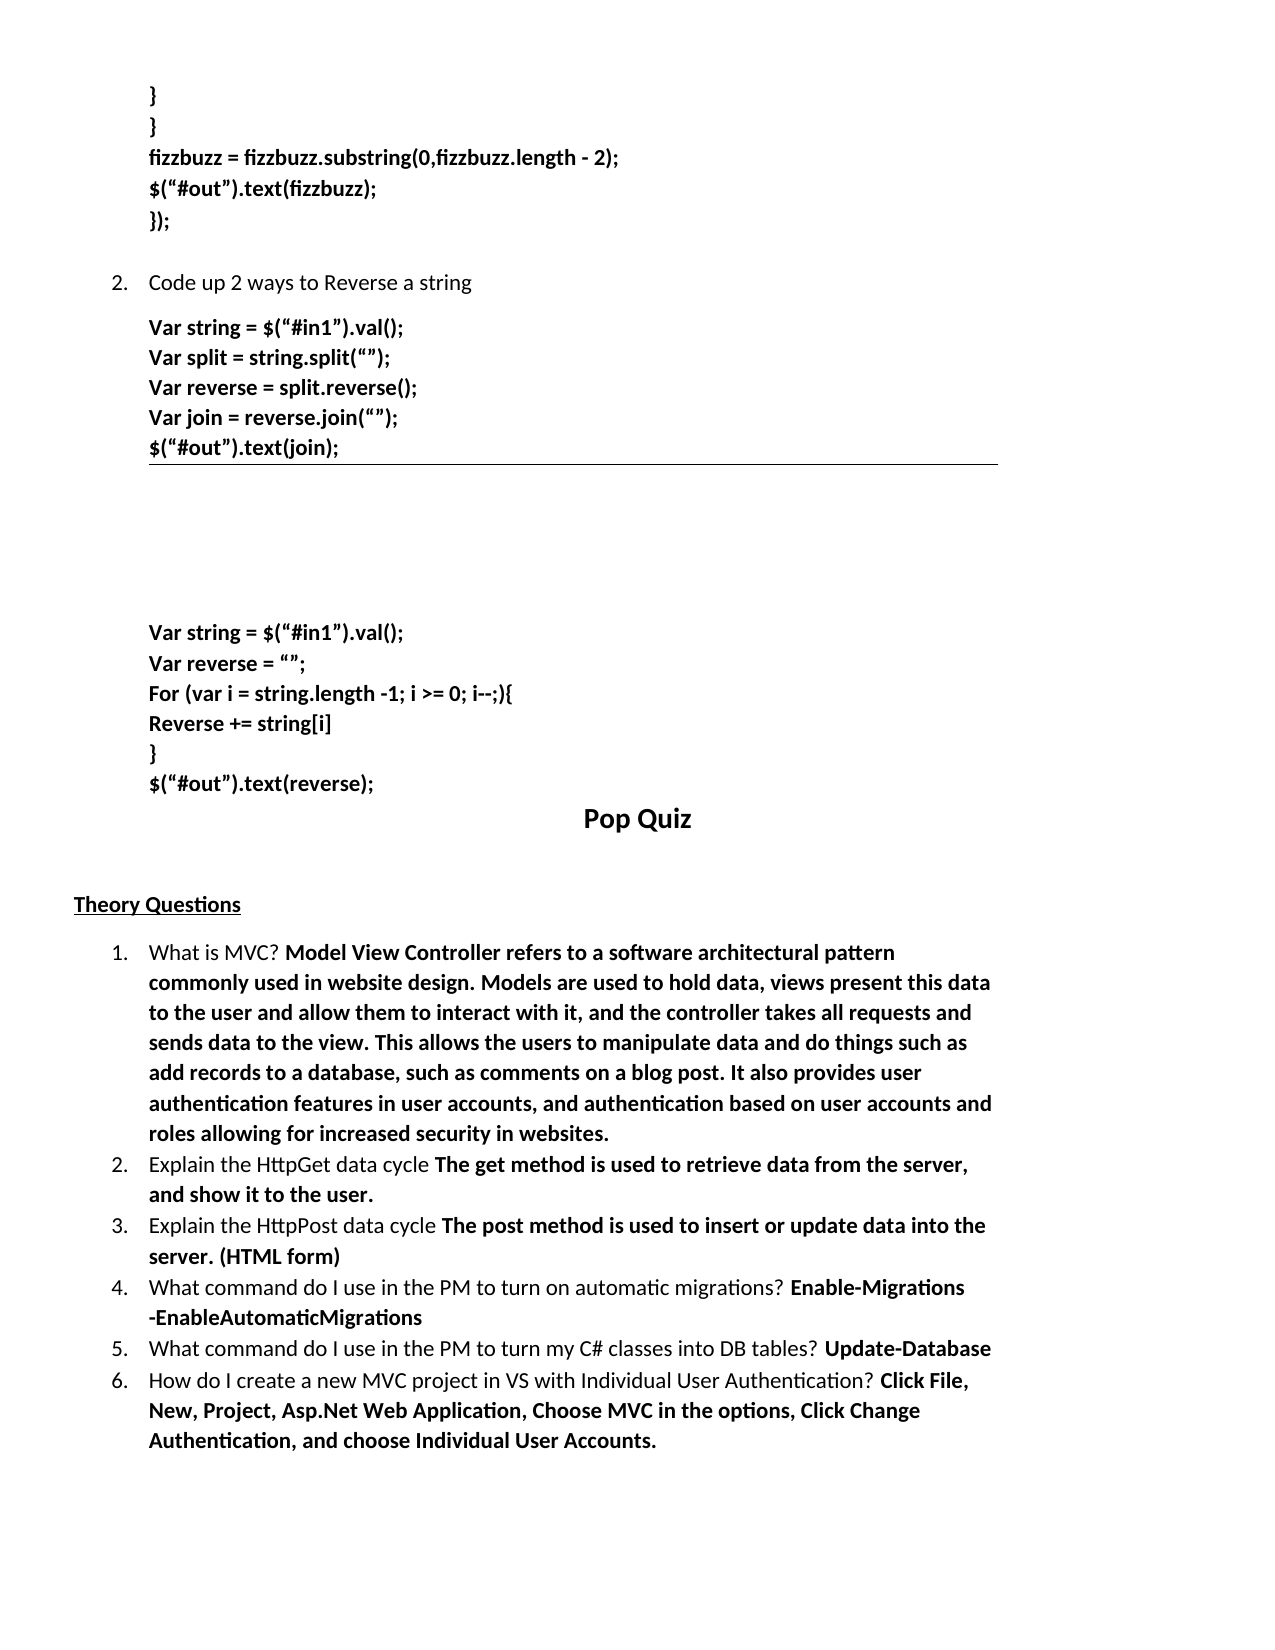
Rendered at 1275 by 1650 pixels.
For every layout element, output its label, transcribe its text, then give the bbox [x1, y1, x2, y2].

text fizzbuzz = fizzbuzz.substring(0,fizzbuzz.length - 2); [148, 143, 998, 171]
list Code up 2 ways to Reverse a string [111, 268, 998, 296]
text $(“#out”).text(fizzbuzz); [148, 174, 998, 203]
list Explain the HttpPost data cycle The post method is used to insert or update data into the server. (HTML form) [111, 1212, 998, 1270]
text Var reverse = “”; [148, 649, 998, 677]
list Explain the HttpGet data cycle The get method is used to retrieve data from the server, and show it to the user. [111, 1150, 998, 1208]
list How do I create a new MVC project in VS with Individual User Authentication? Click File, New, Project, Asp.Net Web Application, Choose MVC in the options, Click Change Authentication, and choose Individual User Accounts. [111, 1366, 998, 1454]
text Var reverse = split.reverse(); [148, 373, 998, 401]
subtitle Theory Questions [73, 890, 307, 918]
text Reverse += string[i] [148, 709, 998, 737]
text $(“#out”).text(join); [148, 433, 998, 465]
text For (var i = string.length -1; i >= 0; i--;){ [148, 679, 998, 707]
text } [148, 112, 998, 140]
text Var split = string.split(“”); [148, 343, 998, 371]
text } [148, 739, 998, 767]
text $(“#out”).text(reverse); [148, 769, 998, 797]
text } [148, 81, 998, 109]
text Var join = reverse.join(“”); [148, 403, 998, 431]
list What is MVC? Model View Controller refers to a software architectural pattern commonly used in website design. Models are used to hold data, views present this data to the user and allow them to interact with it, and the controller takes all requests and sends data to the view. This allows the users to manipulate data and do things such as add records to a database, such as comments on a blog post. It also provides user authentication features in user accounts, and authentication based on user accounts and roles allowing for increased security in websites. [111, 938, 998, 1147]
text Var string = $(“#in1”).val(); [148, 313, 998, 341]
list What command do I use in the PM to turn my C# classes into DB tables? Update-Database [111, 1334, 998, 1363]
subtitle Pop Quiz [277, 800, 998, 835]
text }); [148, 206, 998, 234]
list What command do I use in the PM to turn on automatic migrations? Enable-Migrations -EnableAutomaticMigrations [111, 1273, 998, 1331]
text Var string = $(“#in1”).val(); [148, 618, 998, 646]
